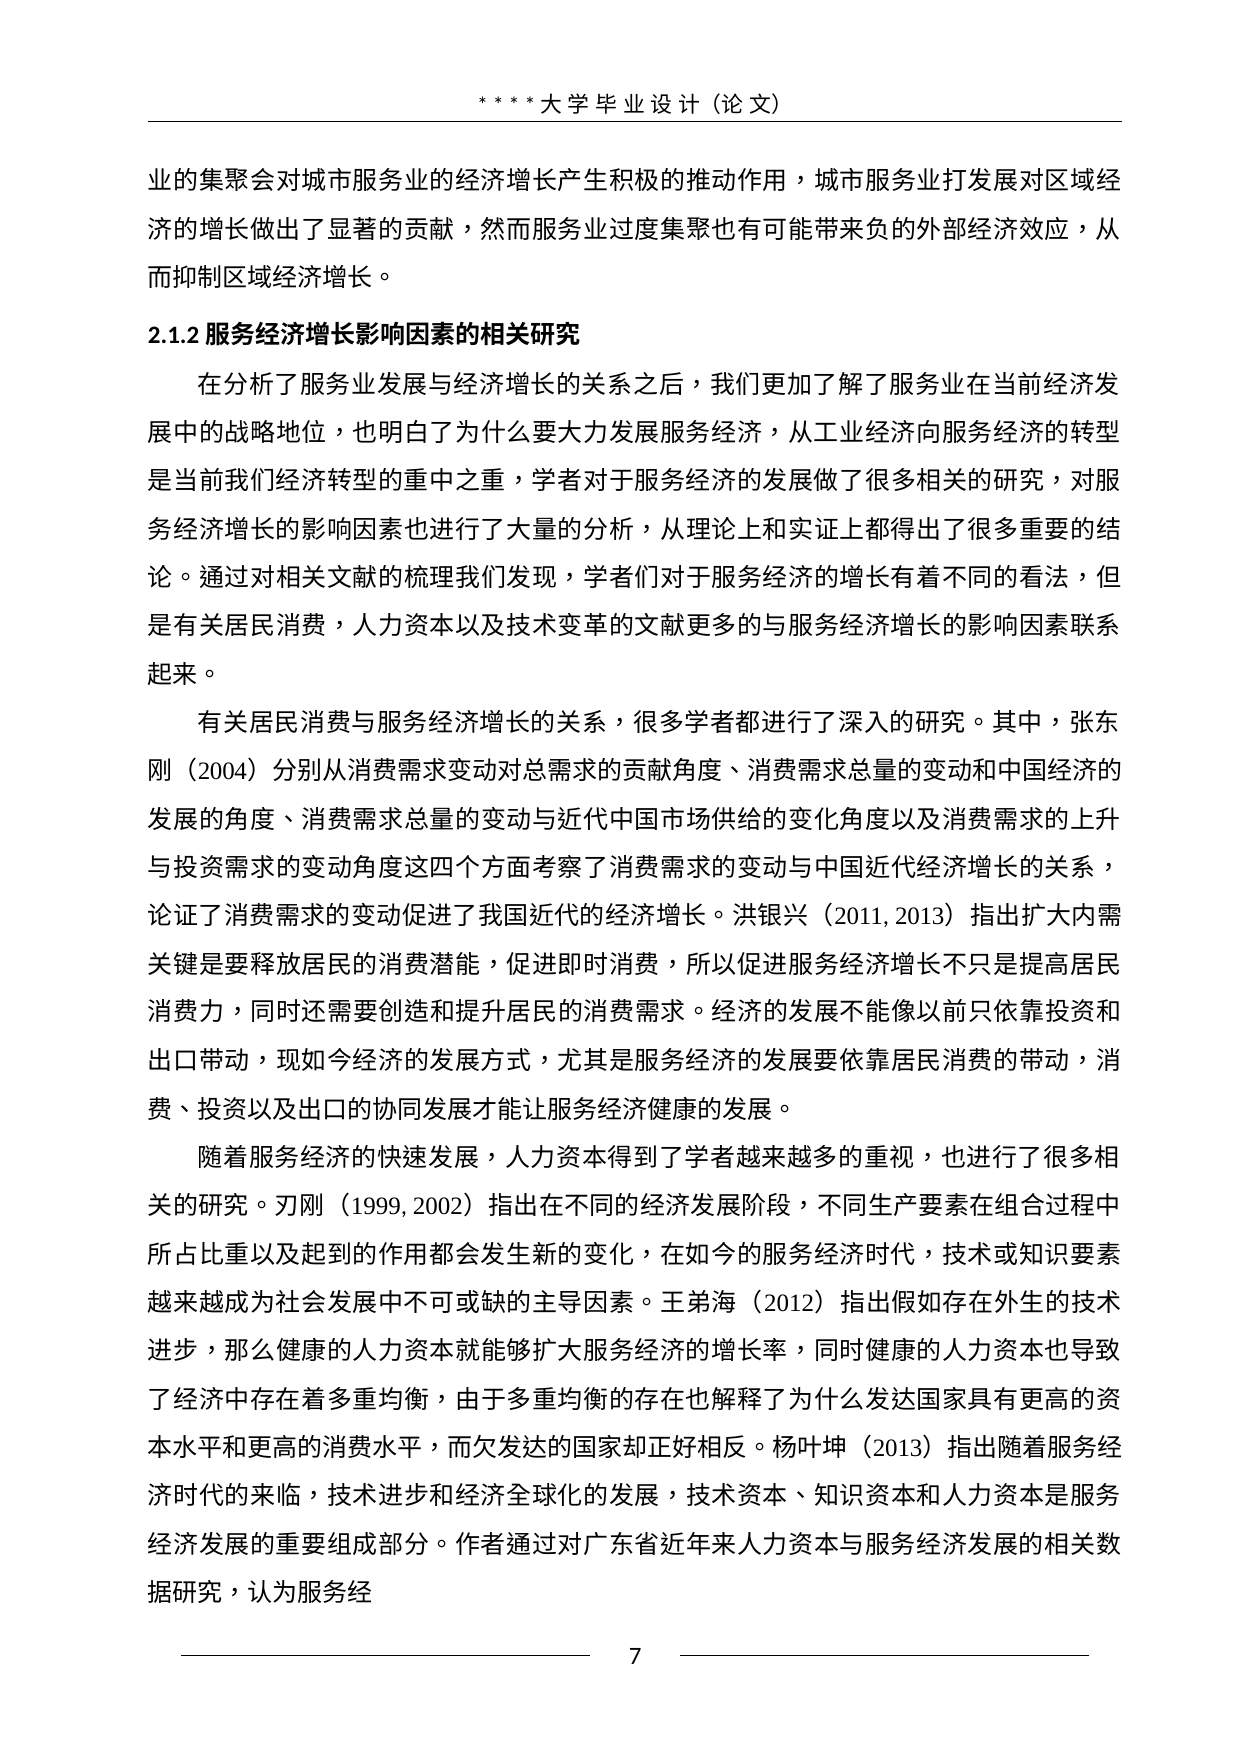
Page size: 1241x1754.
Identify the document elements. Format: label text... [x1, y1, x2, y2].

subtitle 2.1.2 服务经济增长影响因素的相关研究 [148, 317, 1122, 351]
text 有关居民消费与服务经济增长的关系，很多学者都进行了深入的研究。其中，张东刚（2004）分别从消费需求变动对总需求的贡献角度、消费需求总量的变动和中国经济的发展的角度、消费需求总量的变动与近代中国市场供给的变化角度以及消费需求的上升与投资需求的变动角度这四个方面考察了消费需求的变动与中国近代经济增长的关系，论证了消费需求的变动促进了我国近代的经济增长。洪银兴（2011, 2013）指出扩大内需关键是要释放居民的消费潜能，促进即时消费，所以促进服务经济增长不只是提高居民消费力，同时还需要创造和提升居民的消费需求。经济的发展不能像以前只依靠投资和出口带动，现如今经济的发展方式，尤其是服务经济的发展要依靠居民消费的带动，消费、投资以及出口的协同发展才能让服务经济健康的发展。 [148, 689, 1122, 1124]
text 在分析了服务业发展与经济增长的关系之后，我们更加了解了服务业在当前经济发展中的战略地位，也明白了为什么要大力发展服务经济，从工业经济向服务经济的转型是当前我们经济转型的重中之重，学者对于服务经济的发展做了很多相关的研究，对服务经济增长的影响因素也进行了大量的分析，从理论上和实证上都得出了很多重要的结论。通过对相关文献的梳理我们发现，学者们对于服务经济的增长有着不同的看法，但是有关居民消费，人力资本以及技术变革的文献更多的与服务经济增长的影响因素联系起来。 [148, 351, 1122, 689]
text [148, 148, 1122, 293]
text 随着服务经济的快速发展，人力资本得到了学者越来越多的重视，也进行了很多相关的研究。刃刚（1999, 2002）指出在不同的经济发展阶段，不同生产要素在组合过程中所占比重以及起到的作用都会发生新的变化，在如今的服务经济时代，技术或知识要素越来越成为社会发展中不可或缺的主导因素。王弟海（2012）指出假如存在外生的技术进步，那么健康的人力资本就能够扩大服务经济的增长率，同时健康的人力资本也导致了经济中存在着多重均衡，由于多重均衡的存在也解释了为什么发达国家具有更高的资本水平和更高的消费水平，而欠发达的国家却正好相反。杨叶坤（2013）指出随着服务经济时代的来临，技术进步和经济全球化的发展，技术资本、知识资本和人力资本是服务经济发展的重要组成部分。作者通过对广东省近年来人力资本与服务经济发展的相关数据研究，认为服务经 [148, 1124, 1122, 1608]
